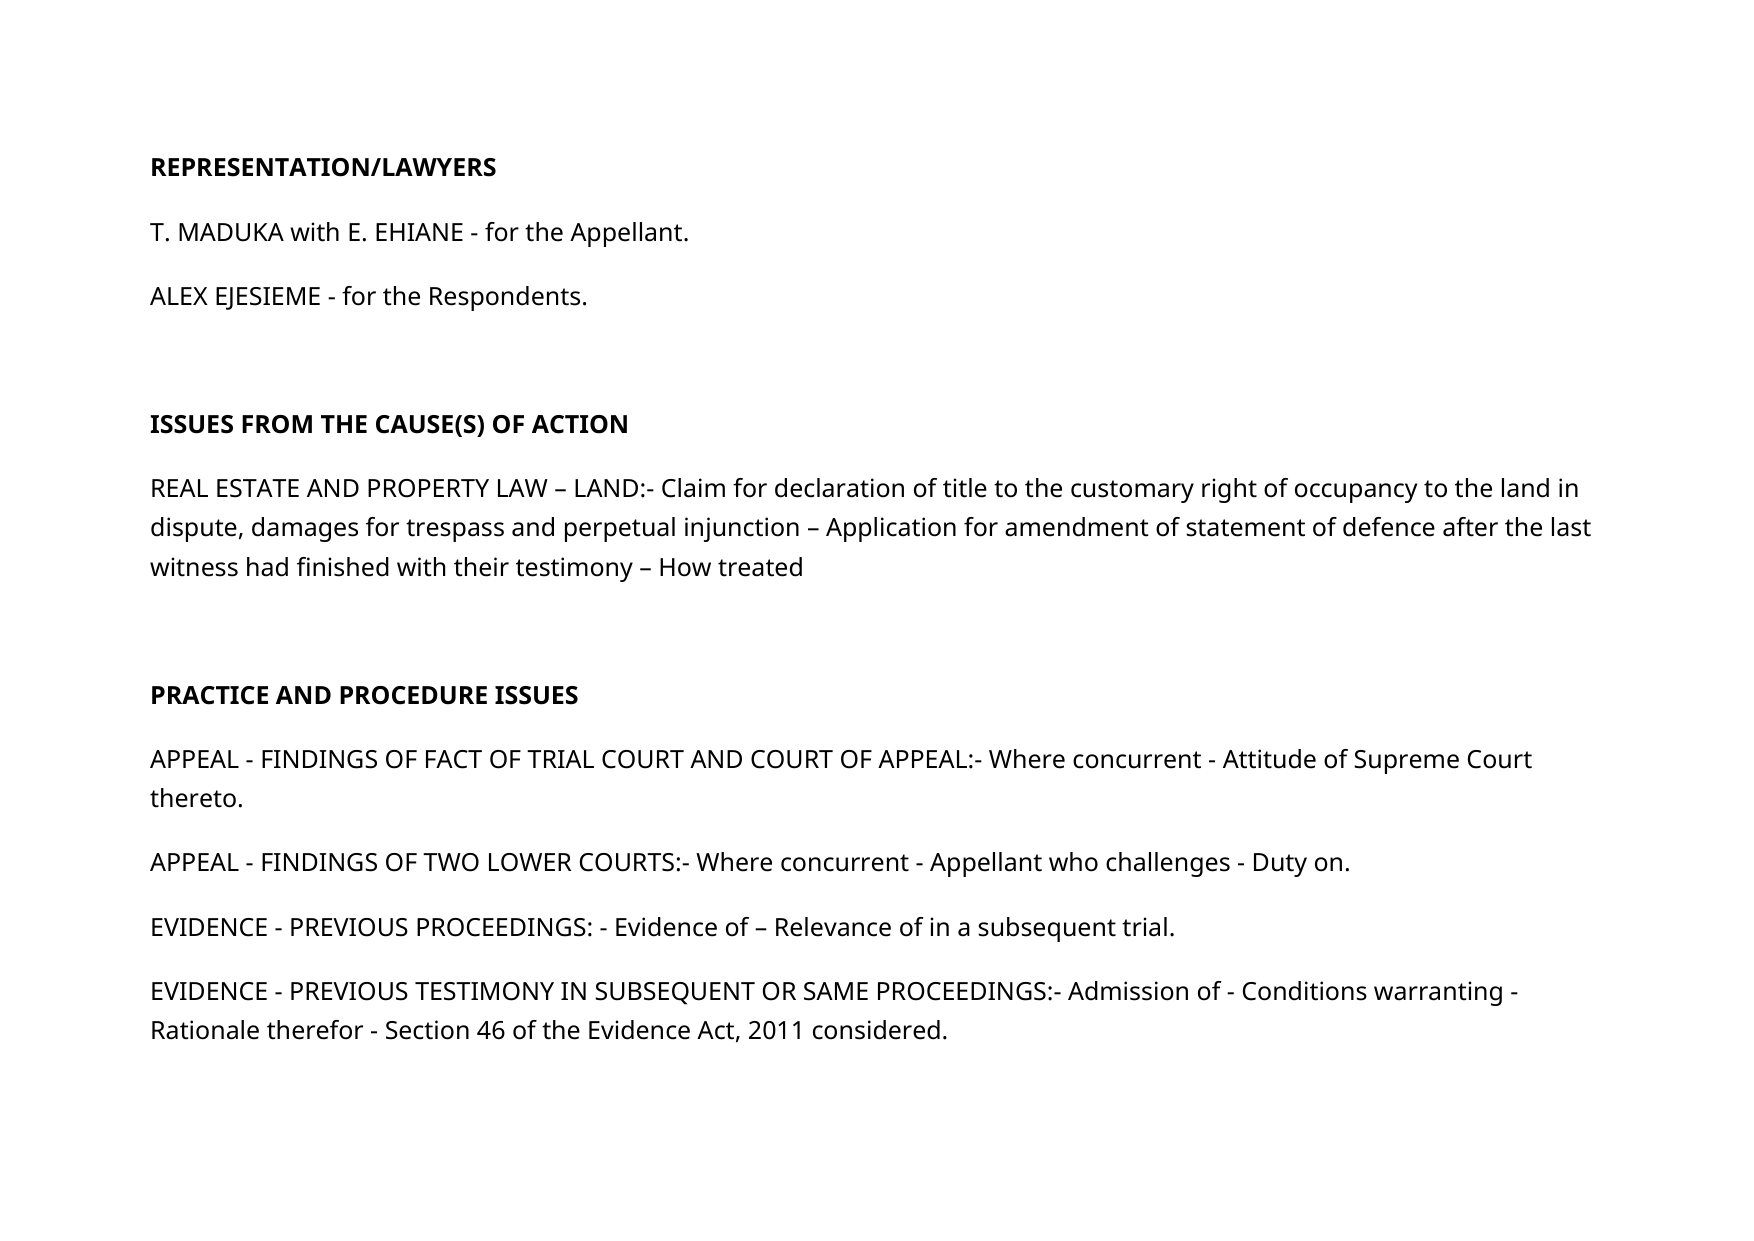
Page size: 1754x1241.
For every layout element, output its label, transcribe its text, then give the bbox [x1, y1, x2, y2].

text ISSUES FROM THE CAUSE(S) OF ACTION [150, 407, 1604, 441]
text APPEAL - FINDINGS OF TWO LOWER COURTS:- Where concurrent - Appellant who challenges - Duty on. [150, 845, 1604, 879]
text EVIDENCE - PREVIOUS TESTIMONY IN SUBSEQUENT OR SAME PROCEEDINGS:- Admission of - Conditions warranting - Rationale therefor - Section 46 of the Evidence Act, 2011 considered. [150, 973, 1604, 1047]
text PRACTICE AND PROCEDURE ISSUES [150, 677, 1604, 712]
text T. MADUKA with E. EHIANE - for the Appellant. [150, 214, 1604, 248]
text ALEX EJESIEME - for the Respondents. [150, 278, 1604, 312]
text REPRESENTATION/LAWYERS [150, 150, 1604, 184]
text EVIDENCE - PREVIOUS PROCEEDINGS: - Evidence of – Relevance of in a subsequent trial. [150, 909, 1604, 943]
text REAL ESTATE AND PROPERTY LAW – LAND:- Claim for declaration of title to the customary right of occupancy to the land in dispute, damages for trespass and perpetual injunction – Application for amendment of statement of defence after the last witness had finished with their testimony – How treated [150, 471, 1604, 583]
text APPEAL - FINDINGS OF FACT OF TRIAL COURT AND COURT OF APPEAL:- Where concurrent - Attitude of Supreme Court thereto. [150, 742, 1604, 815]
